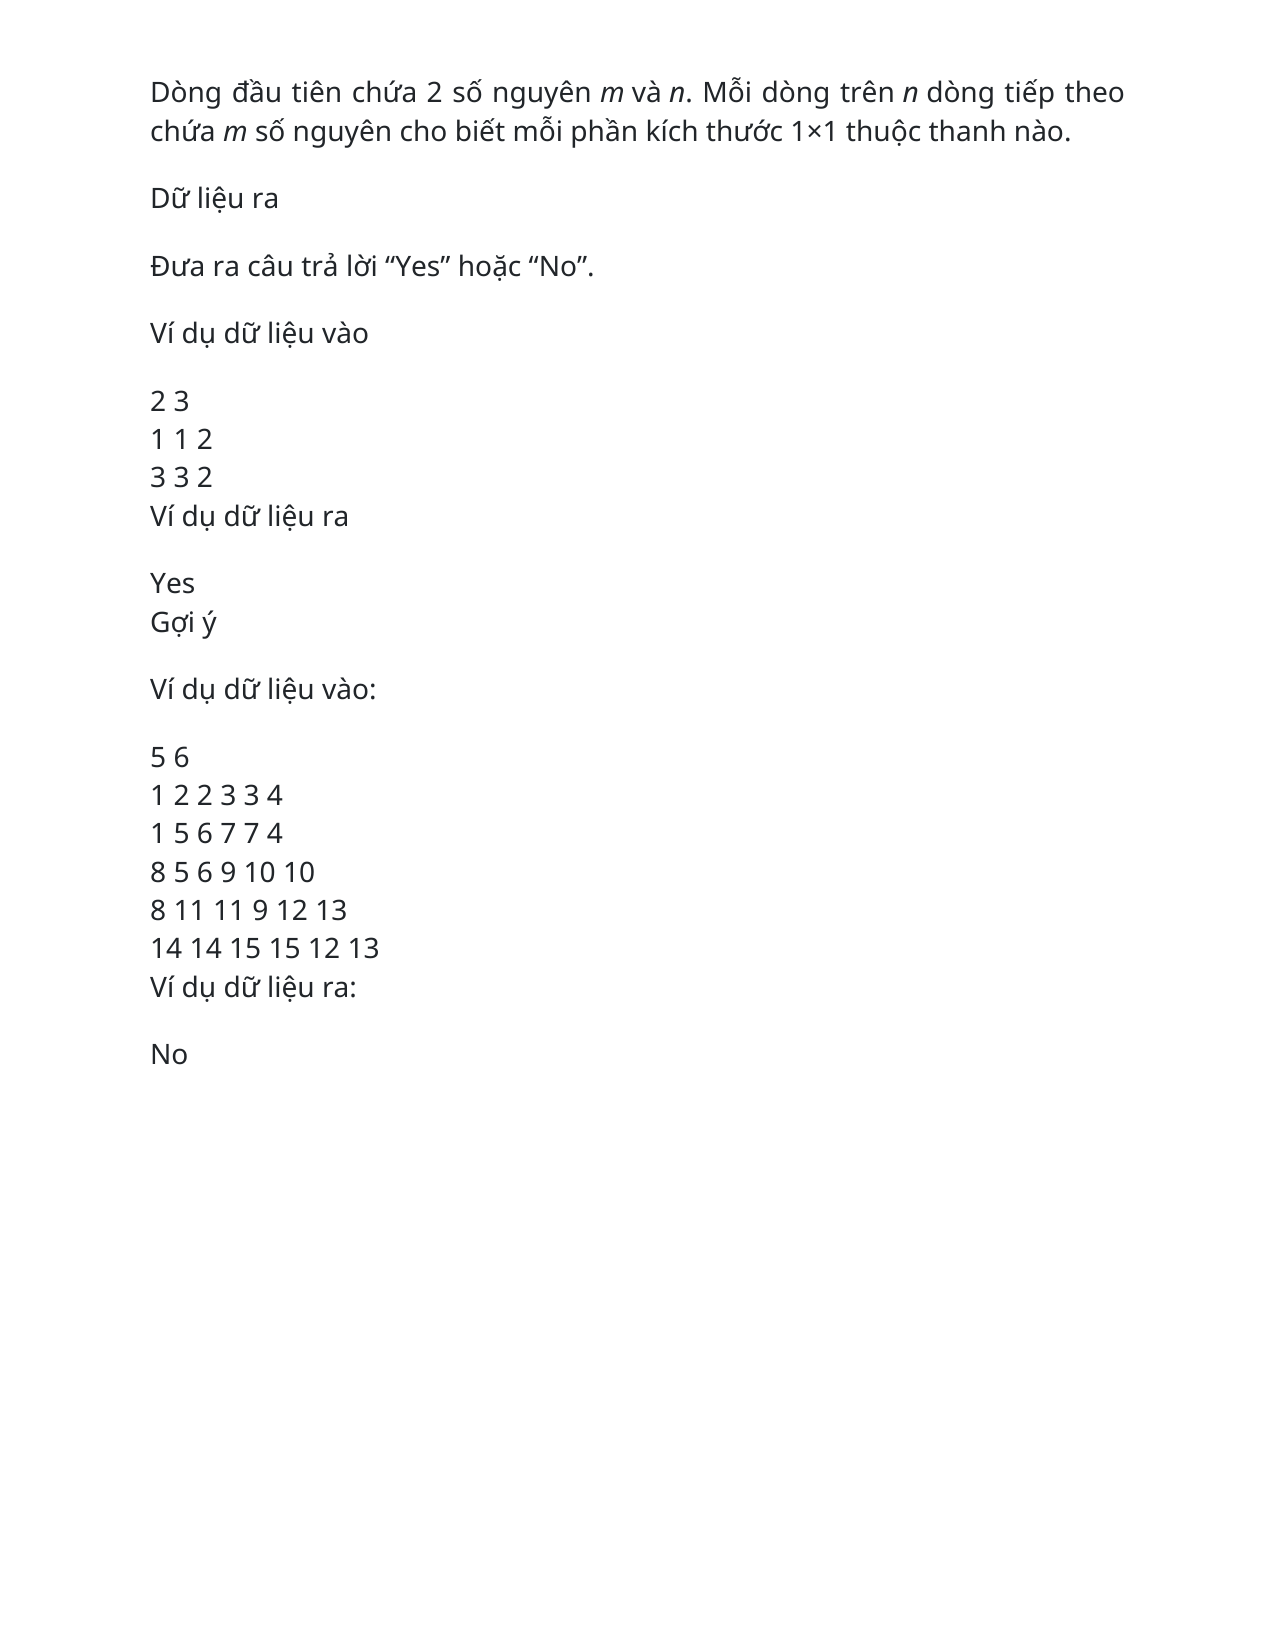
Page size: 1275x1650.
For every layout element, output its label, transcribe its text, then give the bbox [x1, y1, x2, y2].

text Yes [150, 563, 1125, 602]
text 3 3 2 [150, 458, 1125, 496]
text Đưa ra câu trả lời “Yes” hoặc “No”. [150, 246, 1125, 284]
subtitle Ví dụ dữ liệu vào [150, 313, 1125, 352]
text 1 1 2 [150, 419, 1125, 458]
text 1 5 6 7 7 4 [150, 813, 1125, 852]
text 8 11 11 9 12 13 [150, 890, 1125, 928]
text 14 14 15 15 12 13 [150, 928, 1125, 967]
subtitle Dữ liệu ra [150, 178, 1125, 217]
text 2 3 [150, 381, 1125, 419]
text 5 6 [150, 737, 1125, 775]
text Ví dụ dữ liệu ra: [150, 967, 1125, 1005]
text Ví dụ dữ liệu vào: [150, 669, 1125, 708]
text 8 5 6 9 10 10 [150, 852, 1125, 890]
text 1 2 2 3 3 4 [150, 775, 1125, 813]
text No [150, 1034, 1125, 1073]
text Dòng đầu tiên chứa 2 số nguyên m và n. Mỗi dòng trên n dòng tiếp theo chứa m số nguyên cho biết mỗi phần kích thước 1×1 thuộc thanh nào. [150, 73, 1125, 149]
subtitle Ví dụ dữ liệu ra [150, 496, 1125, 534]
subtitle Gợi ý [150, 602, 1125, 640]
